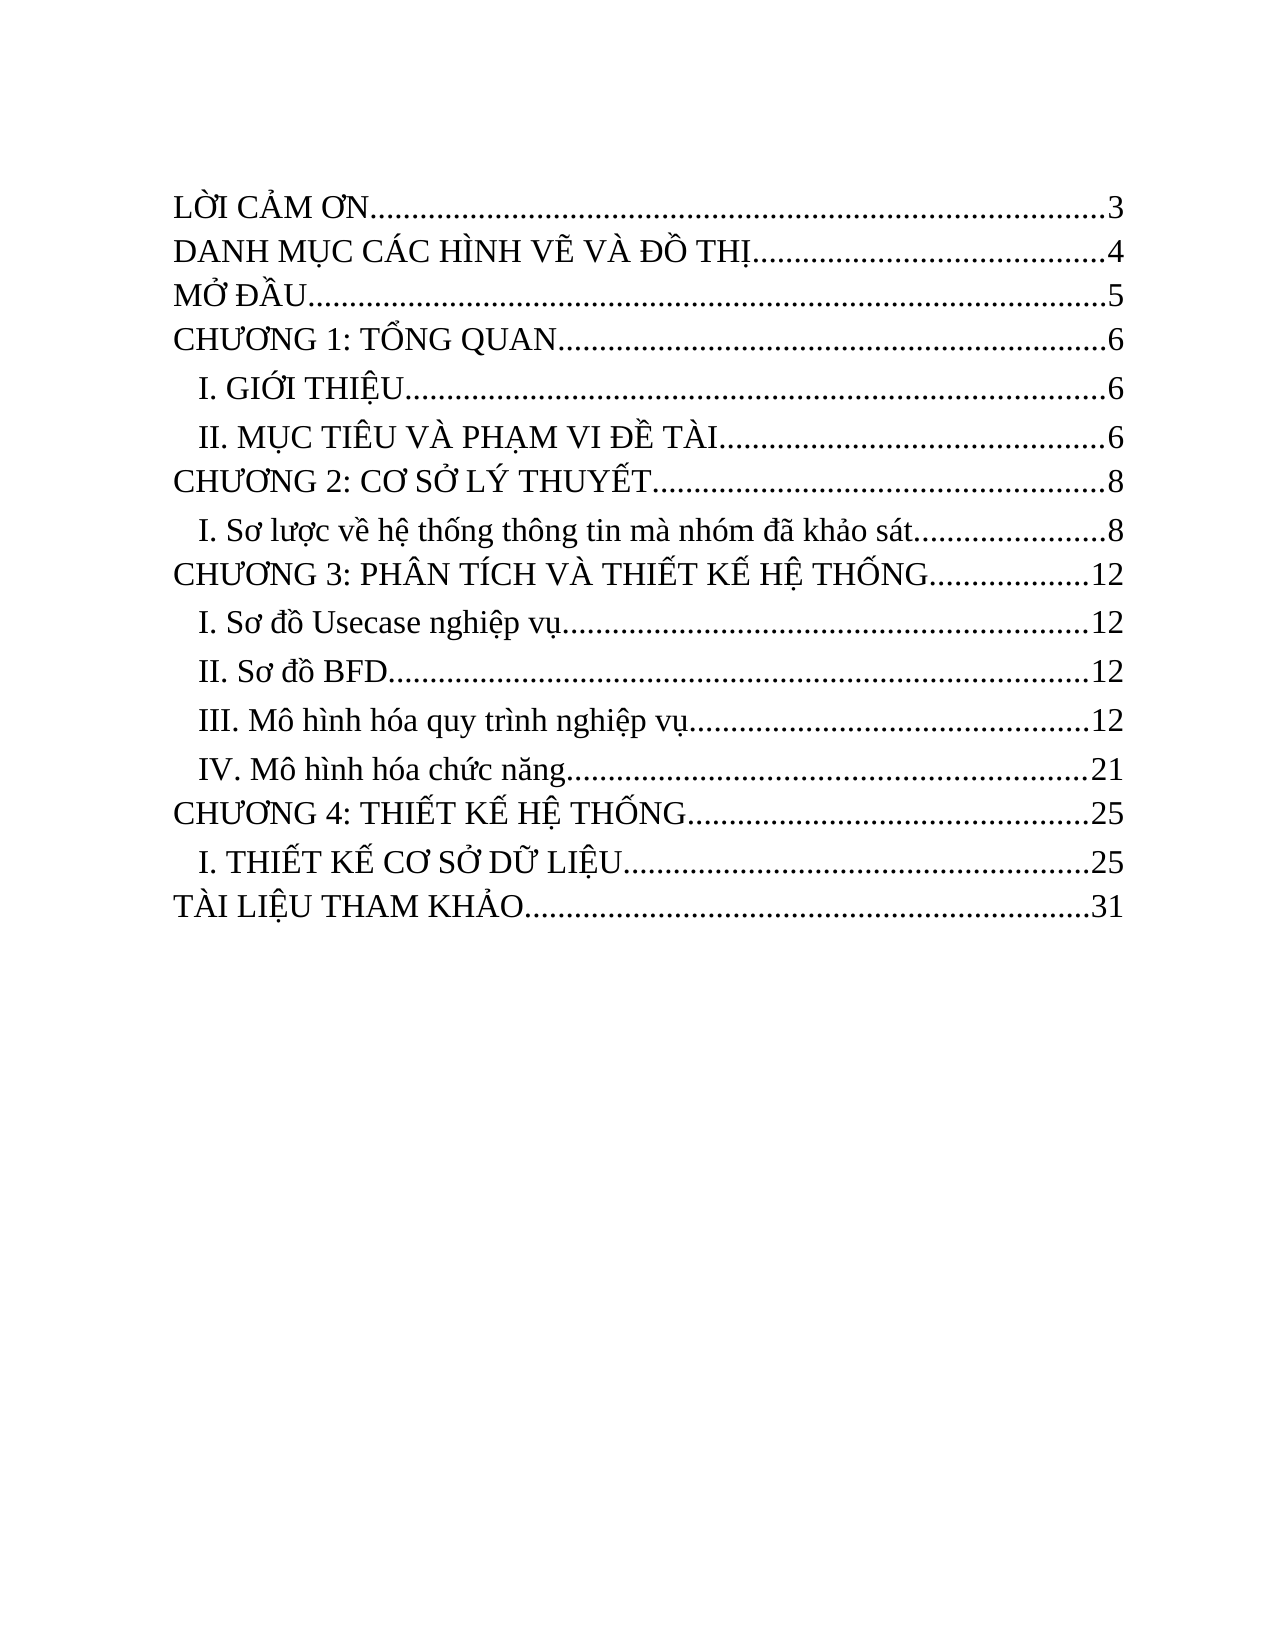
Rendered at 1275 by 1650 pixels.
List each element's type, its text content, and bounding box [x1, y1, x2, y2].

text CHƯƠNG 3: PHÂN TÍCH VÀ THIẾT KẾ HỆ THỐNG 12 [173, 554, 1125, 592]
text I. Sơ đồ Usecase nghiệp vụ 12 [198, 603, 1125, 641]
text I. Sơ lược về hệ thống thông tin mà nhóm đã khảo sát. 8 [198, 510, 1125, 548]
text MỞ ĐẦU 5 [173, 275, 1125, 314]
text I. GIỚI THIỆU 6 [198, 368, 1125, 407]
text II. Sơ đồ BFD 12 [198, 652, 1125, 690]
text CHƯƠNG 4: THIẾT KẾ HỆ THỐNG 25 [173, 793, 1125, 832]
text IV. Mô hình hóa chức năng 21 [198, 749, 1125, 787]
text LỜI CẢM ƠN 3 [173, 187, 1125, 225]
text TÀI LIỆU THAM KHẢO 31 [173, 886, 1125, 924]
text I. THIẾT KẾ CƠ SỞ DỮ LIỆU 25 [198, 842, 1125, 880]
text CHƯƠNG 1: TỔNG QUAN 6 [173, 319, 1125, 358]
text CHƯƠNG 2: CƠ SỞ LÝ THUYẾT 8 [173, 461, 1125, 499]
text III. Mô hình hóa quy trình nghiệp vụ 12 [198, 700, 1125, 739]
text II. MỤC TIÊU VÀ PHẠM VI ĐỀ TÀI 6 [198, 417, 1125, 455]
text DANH MỤC CÁC HÌNH VẼ VÀ ĐỒ THỊ 4 [173, 231, 1125, 269]
